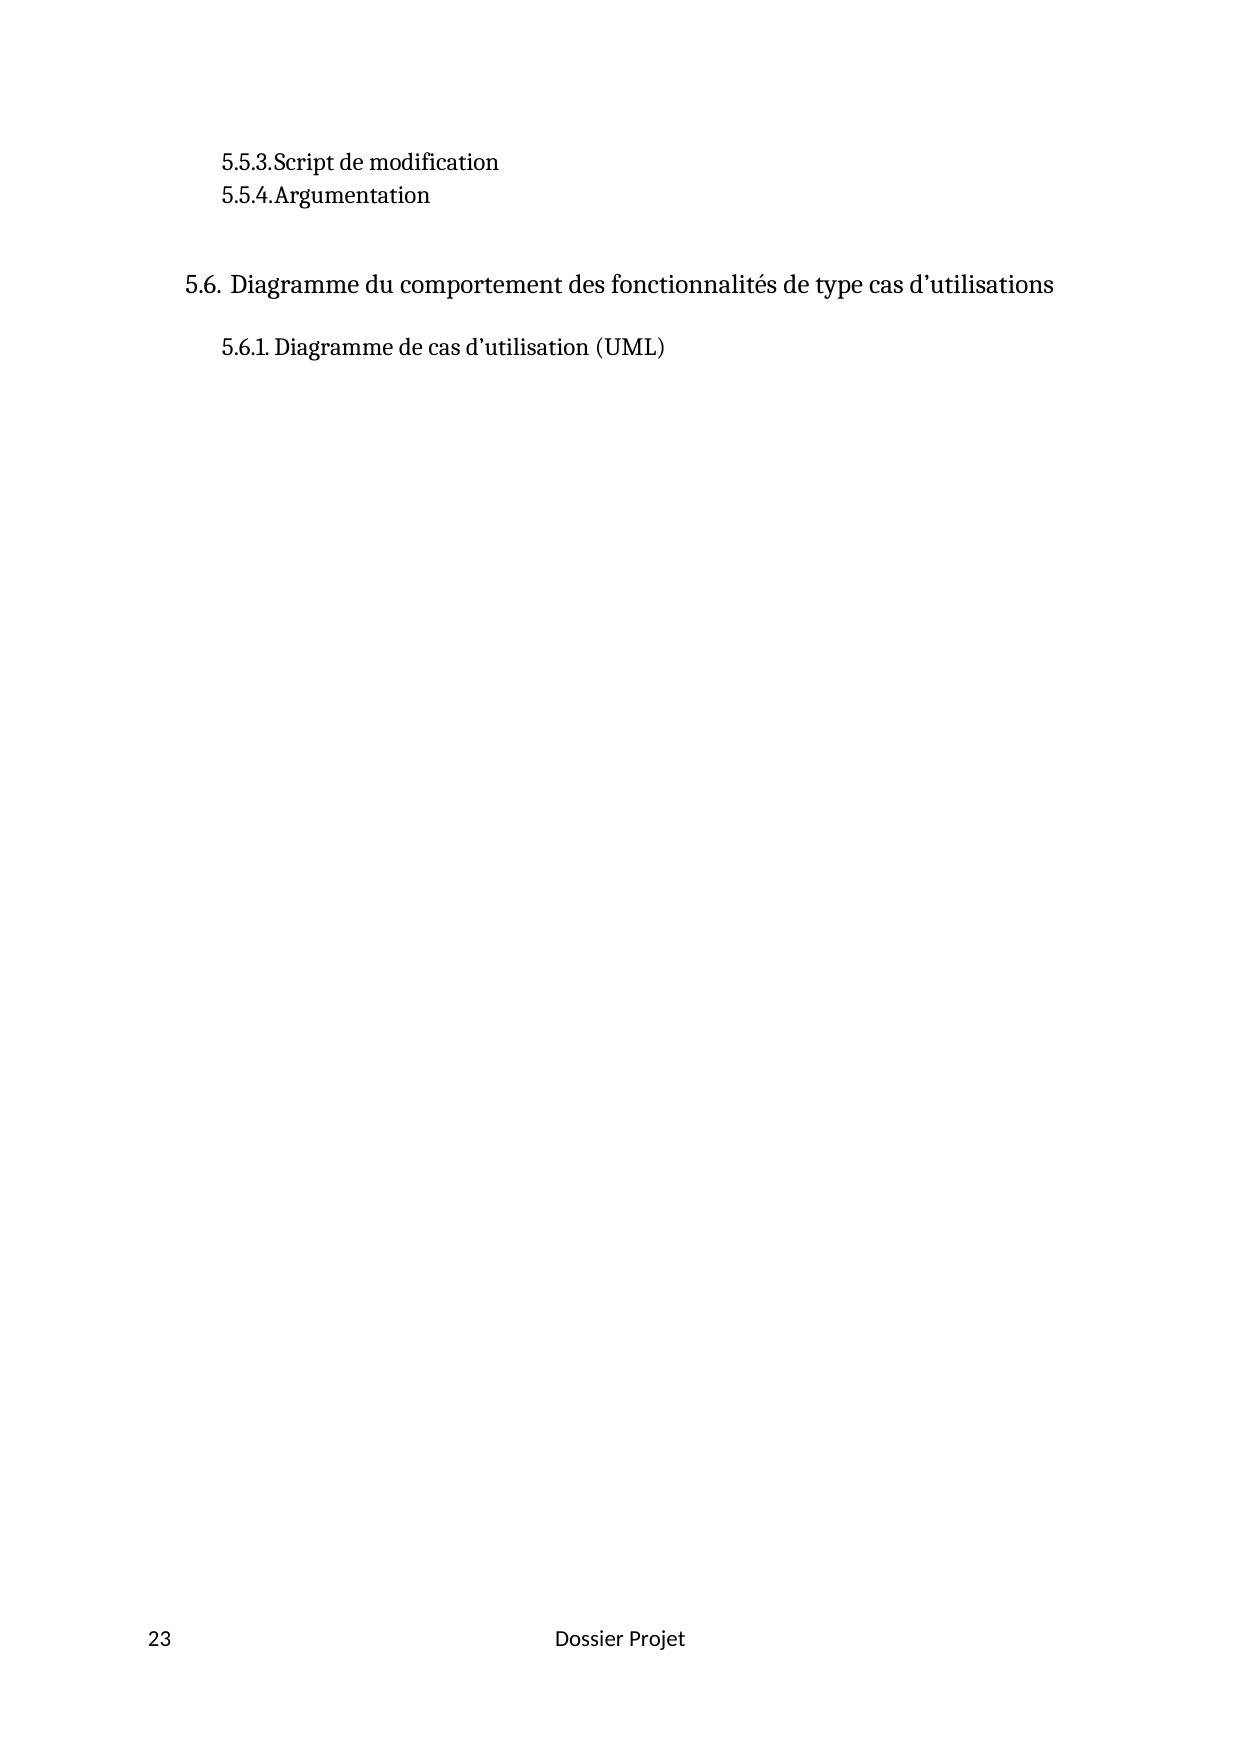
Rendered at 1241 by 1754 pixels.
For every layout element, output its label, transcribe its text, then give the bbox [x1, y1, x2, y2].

subtitle Diagramme de cas d’utilisation (UML) [222, 333, 1092, 362]
subtitle Script de modification [222, 148, 1092, 176]
subtitle Diagramme du comportement des fonctionnalités de type cas d’utilisations [185, 269, 1092, 301]
subtitle Argumentation [222, 181, 1092, 209]
